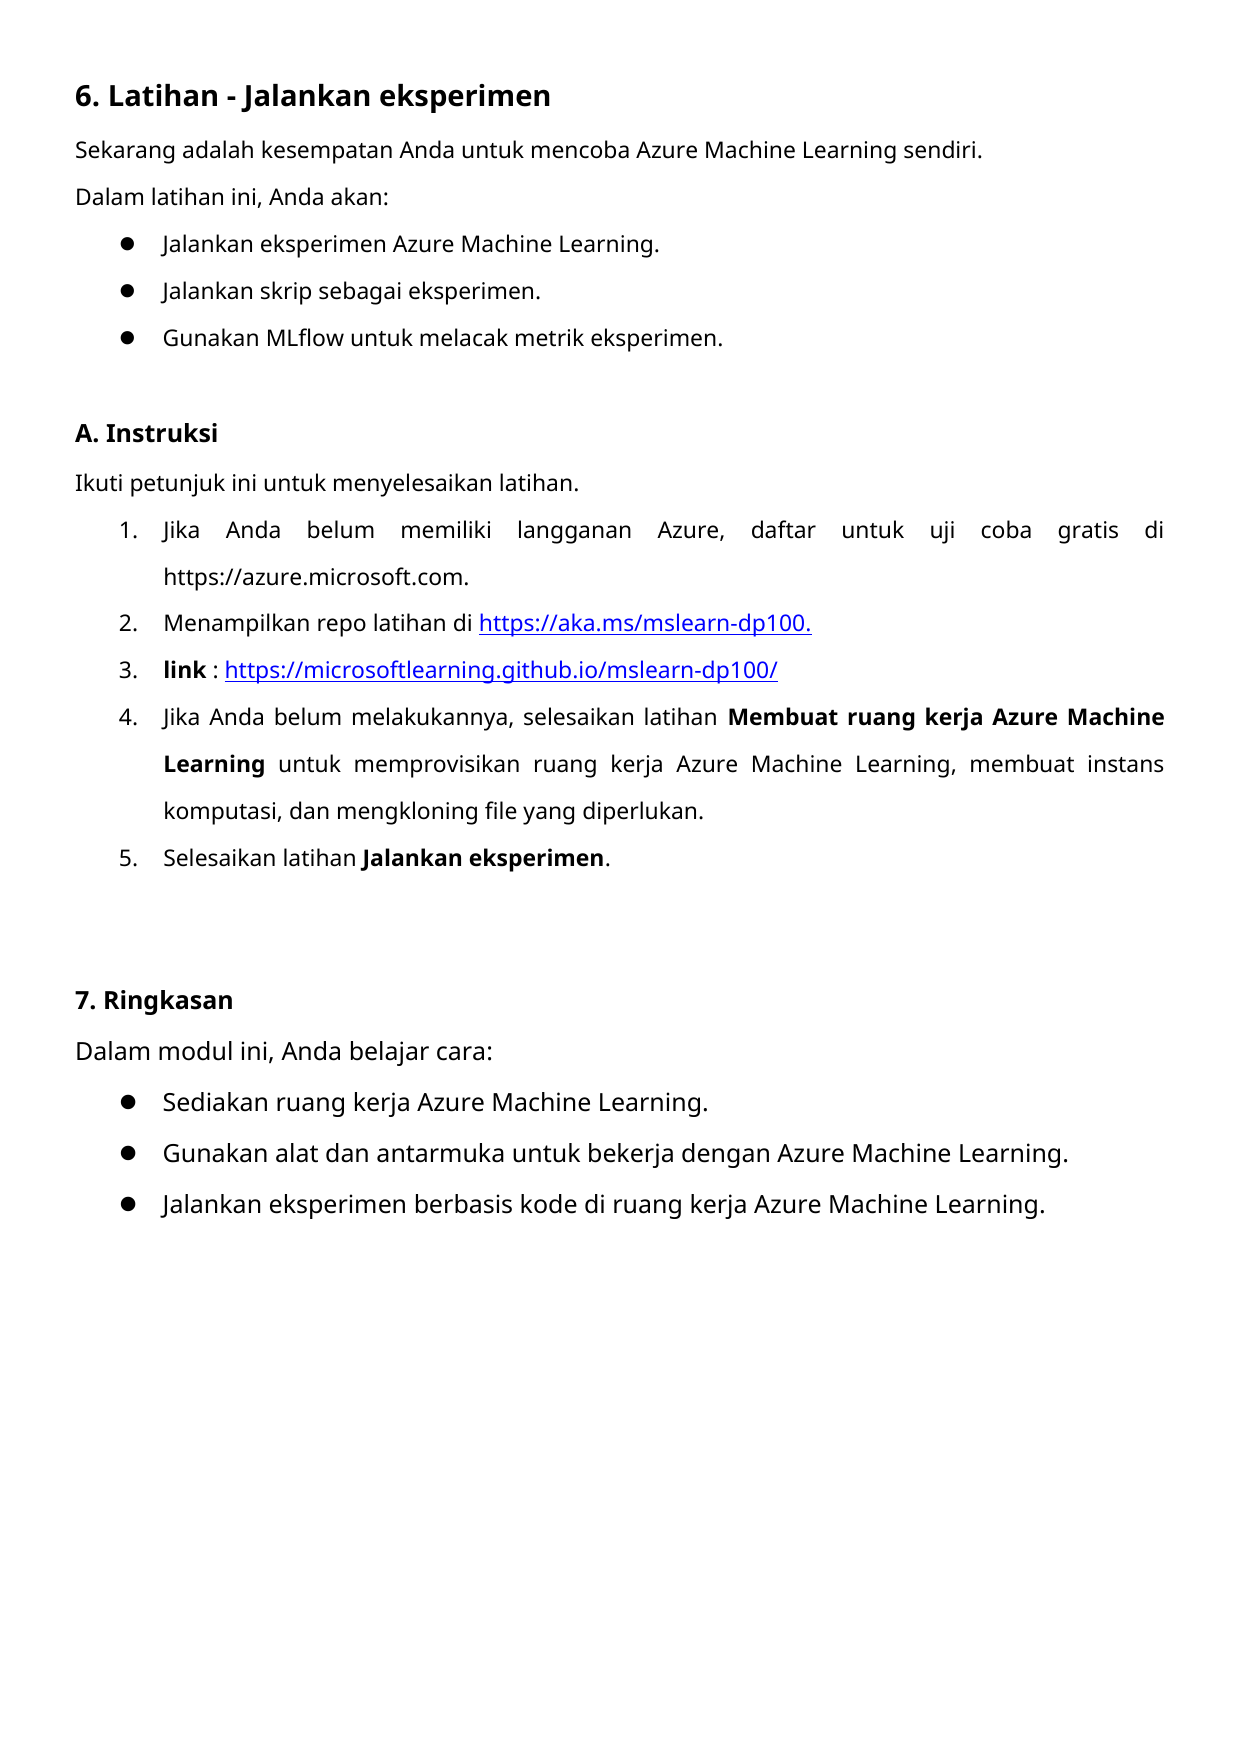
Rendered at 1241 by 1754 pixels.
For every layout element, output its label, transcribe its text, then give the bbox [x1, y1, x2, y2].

list Jalankan eksperimen Azure Machine Learning. [119, 228, 1165, 259]
list Gunakan MLflow untuk melacak metrik eksperimen. [119, 322, 1165, 353]
list Dalam modul ini, Anda belajar cara: [75, 1033, 1165, 1067]
list Jalankan eksperimen berbasis kode di ruang kerja Azure Machine Learning. [119, 1187, 1165, 1221]
list Sediakan ruang kerja Azure Machine Learning. [119, 1084, 1165, 1118]
list Instruksi [75, 416, 1165, 450]
list Jika Anda belum melakukannya, selesaikan latihan Membuat ruang kerja Azure Machine Learning untuk memprovisikan ruang kerja Azure Machine Learning, membuat instans komputasi, dan mengkloning file yang diperlukan. [119, 701, 1165, 826]
list Selesaikan latihan Jalankan eksperimen. [119, 842, 1165, 873]
list Gunakan alat dan antarmuka untuk bekerja dengan Azure Machine Learning. [119, 1136, 1165, 1169]
list link : https://microsoftlearning.github.io/mslearn-dp100/ [119, 654, 1165, 686]
list Jika Anda belum memiliki langganan Azure, daftar untuk uji coba gratis di https://azure.microsoft.com. [119, 514, 1165, 592]
list Sekarang adalah kesempatan Anda untuk mencoba Azure Machine Learning sendiri. [75, 134, 1165, 166]
list Ikuti petunjuk ini untuk menyelesaikan latihan. [75, 467, 1165, 498]
list Dalam latihan ini, Anda akan: [75, 181, 1165, 213]
list Menampilkan repo latihan di https://aka.ms/mslearn-dp100. [119, 607, 1165, 639]
list Jalankan skrip sebagai eksperimen. [119, 275, 1165, 306]
list 7. Ringkasan [75, 982, 1165, 1016]
list Latihan - Jalankan eksperimen [75, 75, 1165, 115]
